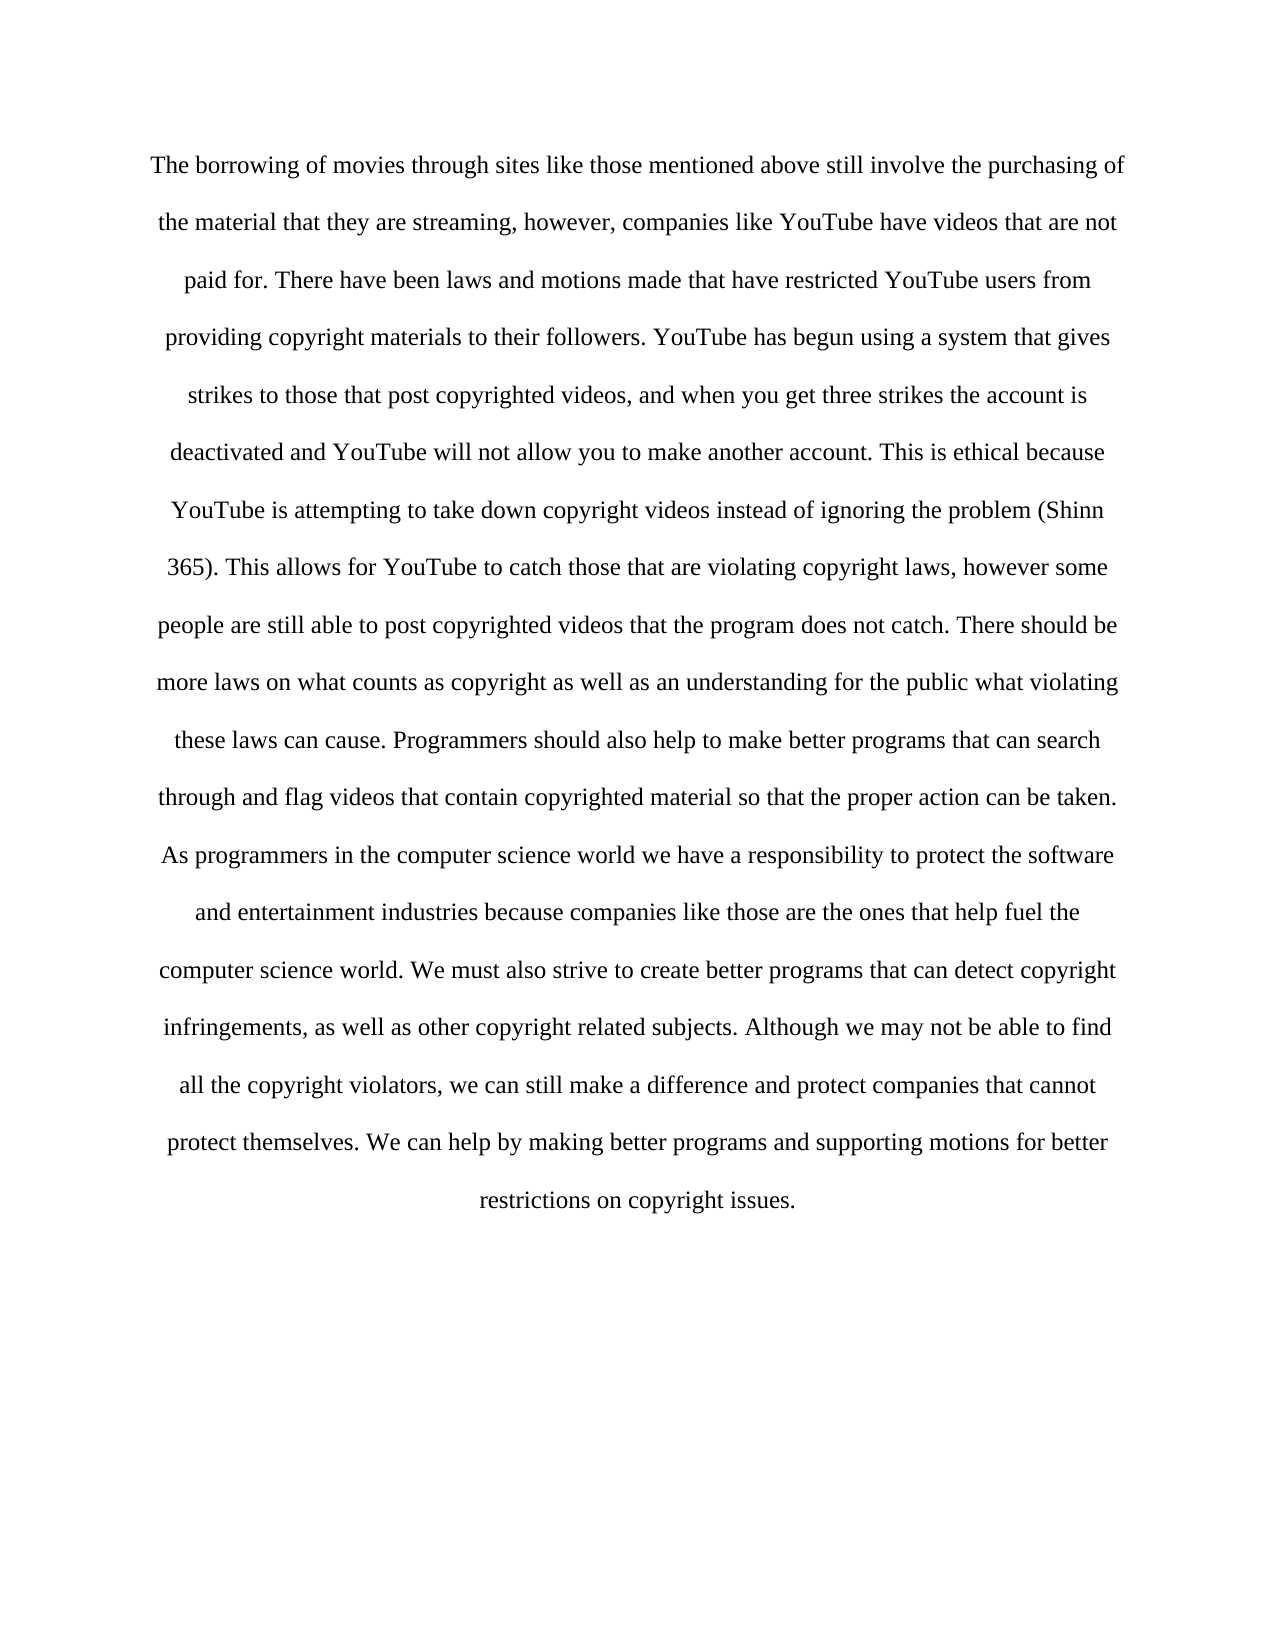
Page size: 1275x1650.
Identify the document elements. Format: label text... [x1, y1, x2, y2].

text As programmers in the computer science world we have a responsibility to protect the software and entertainment industries because companies like those are the ones that help fuel the computer science world. We must also strive to create better programs that can detect copyright infringements, as well as other copyright related subjects. Although we may not be able to find all the copyright violators, we can still make a difference and protect companies that cannot protect themselves. We can help by making better programs and supporting motions for better restrictions on copyright issues. [150, 840, 1125, 1214]
text The borrowing of movies through sites like those mentioned above still involve the purchasing of the material that they are streaming, however, companies like YouTube have videos that are not paid for. There have been laws and motions made that have restricted YouTube users from providing copyright materials to their followers. YouTube has begun using a system that gives strikes to those that post copyrighted videos, and when you get three strikes the account is deactivated and YouTube will not allow you to make another account. This is ethical because YouTube is attempting to take down copyright videos instead of ignoring the problem (Shinn 365). This allows for YouTube to catch those that are violating copyright laws, however some people are still able to post copyrighted videos that the program does not catch. There should be more laws on what counts as copyright as well as an understanding for the public what violating these laws can cause. Programmers should also help to make better programs that can search through and flag videos that contain copyrighted material so that the proper action can be taken. [150, 150, 1125, 811]
